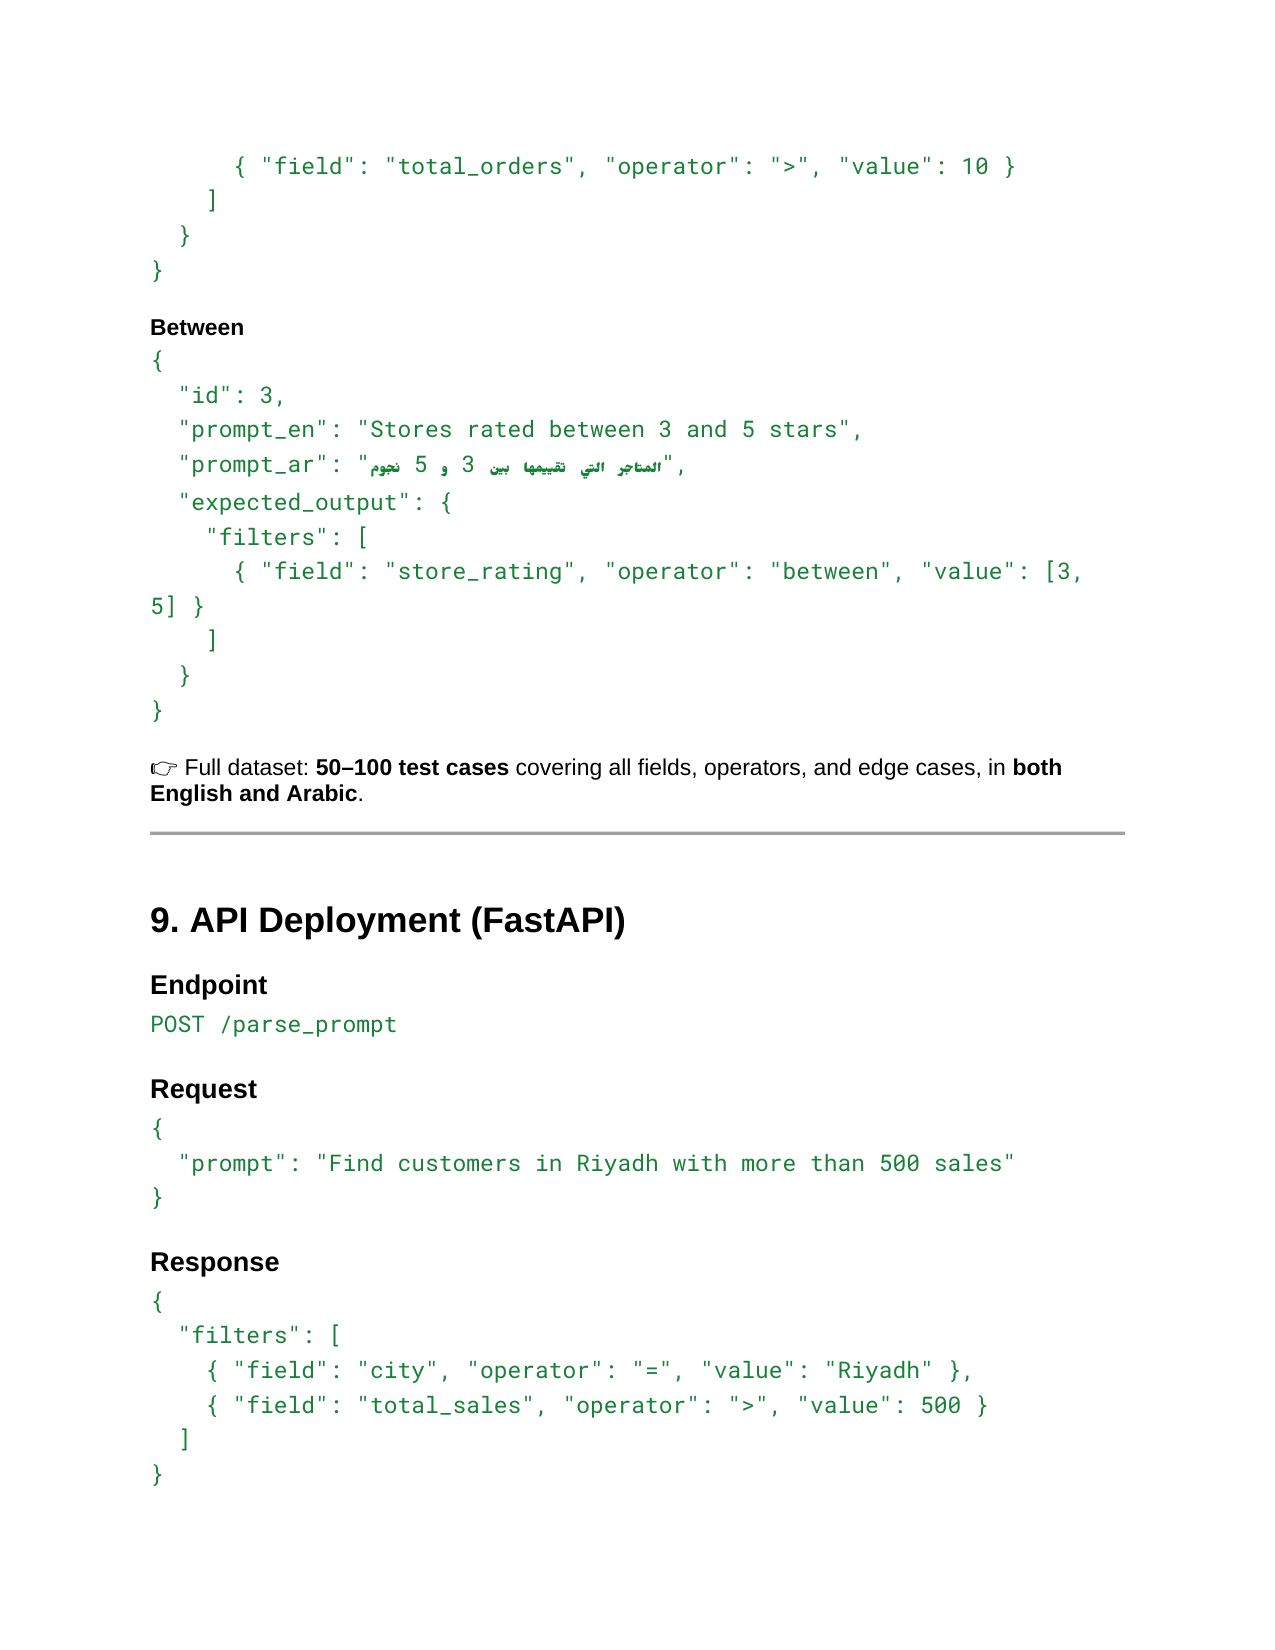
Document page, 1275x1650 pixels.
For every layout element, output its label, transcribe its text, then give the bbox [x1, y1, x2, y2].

text "id": 3, [150, 379, 1125, 409]
text { "field": "city", "operator": "=", "value": "Riyadh" }, [150, 1354, 1125, 1385]
text ] [150, 1424, 1125, 1454]
text { [150, 344, 1125, 374]
text "prompt_en": "Stores rated between 3 and 5 stars", [150, 414, 1125, 444]
text "filters": [ [150, 521, 1125, 551]
text } [150, 219, 1125, 249]
text "prompt_ar": "المتاجر التي تقييمها بين 3 و 5 نجوم", [150, 448, 1125, 481]
text } [150, 694, 1125, 724]
text { [150, 1112, 1125, 1142]
text { "field": "total_orders", "operator": ">", "value": 10 } [150, 150, 1125, 180]
text ] [150, 185, 1125, 215]
text "filters": [ [150, 1320, 1125, 1350]
text { "field": "store_rating", "operator": "between", "value": [3, 5] } [150, 556, 1125, 620]
subtitle Response [150, 1246, 1125, 1277]
text } [150, 659, 1125, 690]
text "expected_output": { [150, 486, 1125, 516]
text } [150, 1182, 1125, 1212]
subtitle Request [150, 1073, 1125, 1104]
text } [150, 254, 1125, 284]
text ] [150, 625, 1125, 655]
text { [150, 1285, 1125, 1315]
subtitle Endpoint [150, 969, 1125, 1001]
text POST /parse_prompt [150, 1009, 1125, 1039]
text } [150, 1458, 1125, 1489]
text { "field": "total_sales", "operator": ">", "value": 500 } [150, 1389, 1125, 1419]
text "prompt": "Find customers in Riyadh with more than 500 sales" [150, 1147, 1125, 1177]
subtitle 9. API Deployment (FastAPI) [150, 899, 1125, 940]
text 👉 Full dataset: 50–100 test cases covering all fields, operators, and edge cases, in both English and Arabic. [150, 754, 1125, 807]
subtitle Between [150, 314, 1125, 340]
